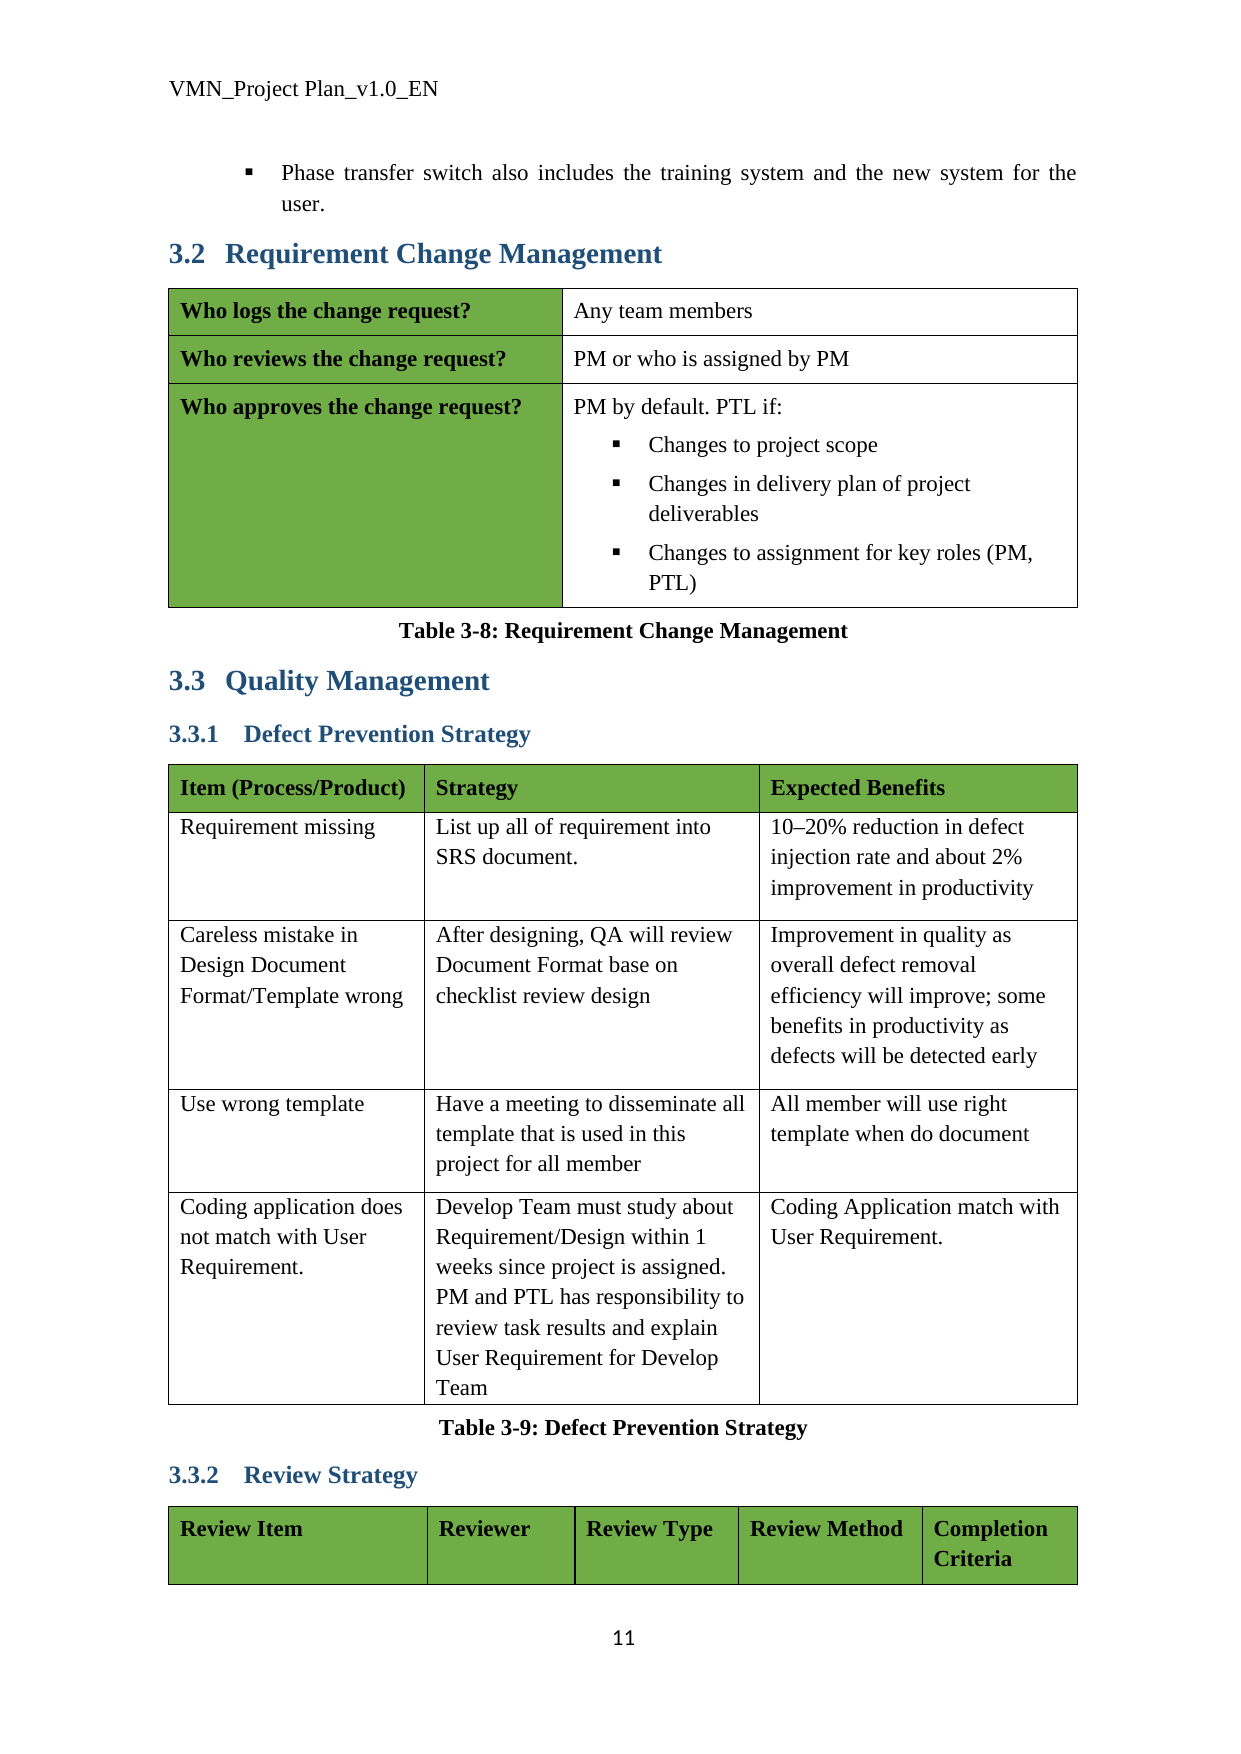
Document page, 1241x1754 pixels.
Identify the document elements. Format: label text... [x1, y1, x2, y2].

table_header Reviewer [428, 1507, 574, 1584]
table_header Completion Criteria [923, 1507, 1077, 1584]
table_cell Improvement in quality as overall defect removal efficiency will improve; some benefits in productivity as defects will be detected early [760, 921, 1077, 1089]
table_header Review Item [169, 1507, 427, 1584]
table_header Expected Benefits [760, 765, 1077, 812]
table_cell List up all of requirement into SRS document. [425, 813, 759, 920]
subtitle Review Strategy [169, 1460, 1078, 1489]
table_cell Who approves the change request? [169, 384, 562, 607]
table_cell Coding application does not match with User Requirement. [169, 1193, 424, 1404]
table_cell Requirement missing [169, 813, 424, 920]
subtitle Defect Prevention Strategy [169, 719, 1078, 747]
table_header Who logs the change request? [169, 289, 562, 335]
table_header Review Type [576, 1507, 738, 1584]
table_cell Coding Application match with User Requirement. [760, 1193, 1077, 1404]
table_cell Who reviews the change request? [169, 336, 562, 383]
table_cell Use wrong template [169, 1090, 424, 1192]
table_cell Develop Team must study about Requirement/Design within 1 weeks since project is assigned. PM and PTL has responsibility to review task results and explain User Requirement for Develop Team [425, 1193, 759, 1404]
table_cell PM by default. PTL if: Changes to project scope Changes in delivery plan of project deliverables Changes to assignment for key roles (PM, PTL) [563, 384, 1077, 607]
subtitle Quality Management [169, 663, 1078, 697]
table_cell 10–20% reduction in defect injection rate and about 2% improvement in productivity [760, 813, 1077, 920]
table_cell All member will use right template when do document [760, 1090, 1077, 1192]
table_header Strategy [425, 765, 759, 812]
table_header Any team members [563, 289, 1077, 335]
table_cell After designing, QA will review Document Format base on checklist review design [425, 921, 759, 1089]
table_header Review Method [739, 1507, 922, 1584]
table_header Item (Process/Product) [169, 765, 424, 812]
subtitle Requirement Change Management [169, 236, 1078, 270]
table_cell PM or who is assigned by PM [563, 336, 1077, 383]
table_cell Careless mistake in Design Document Format/Template wrong [169, 921, 424, 1089]
list Phase transfer switch also includes the training system and the new system for the user. [244, 159, 1078, 216]
table_cell Have a meeting to disseminate all template that is used in this project for all member [425, 1090, 759, 1192]
